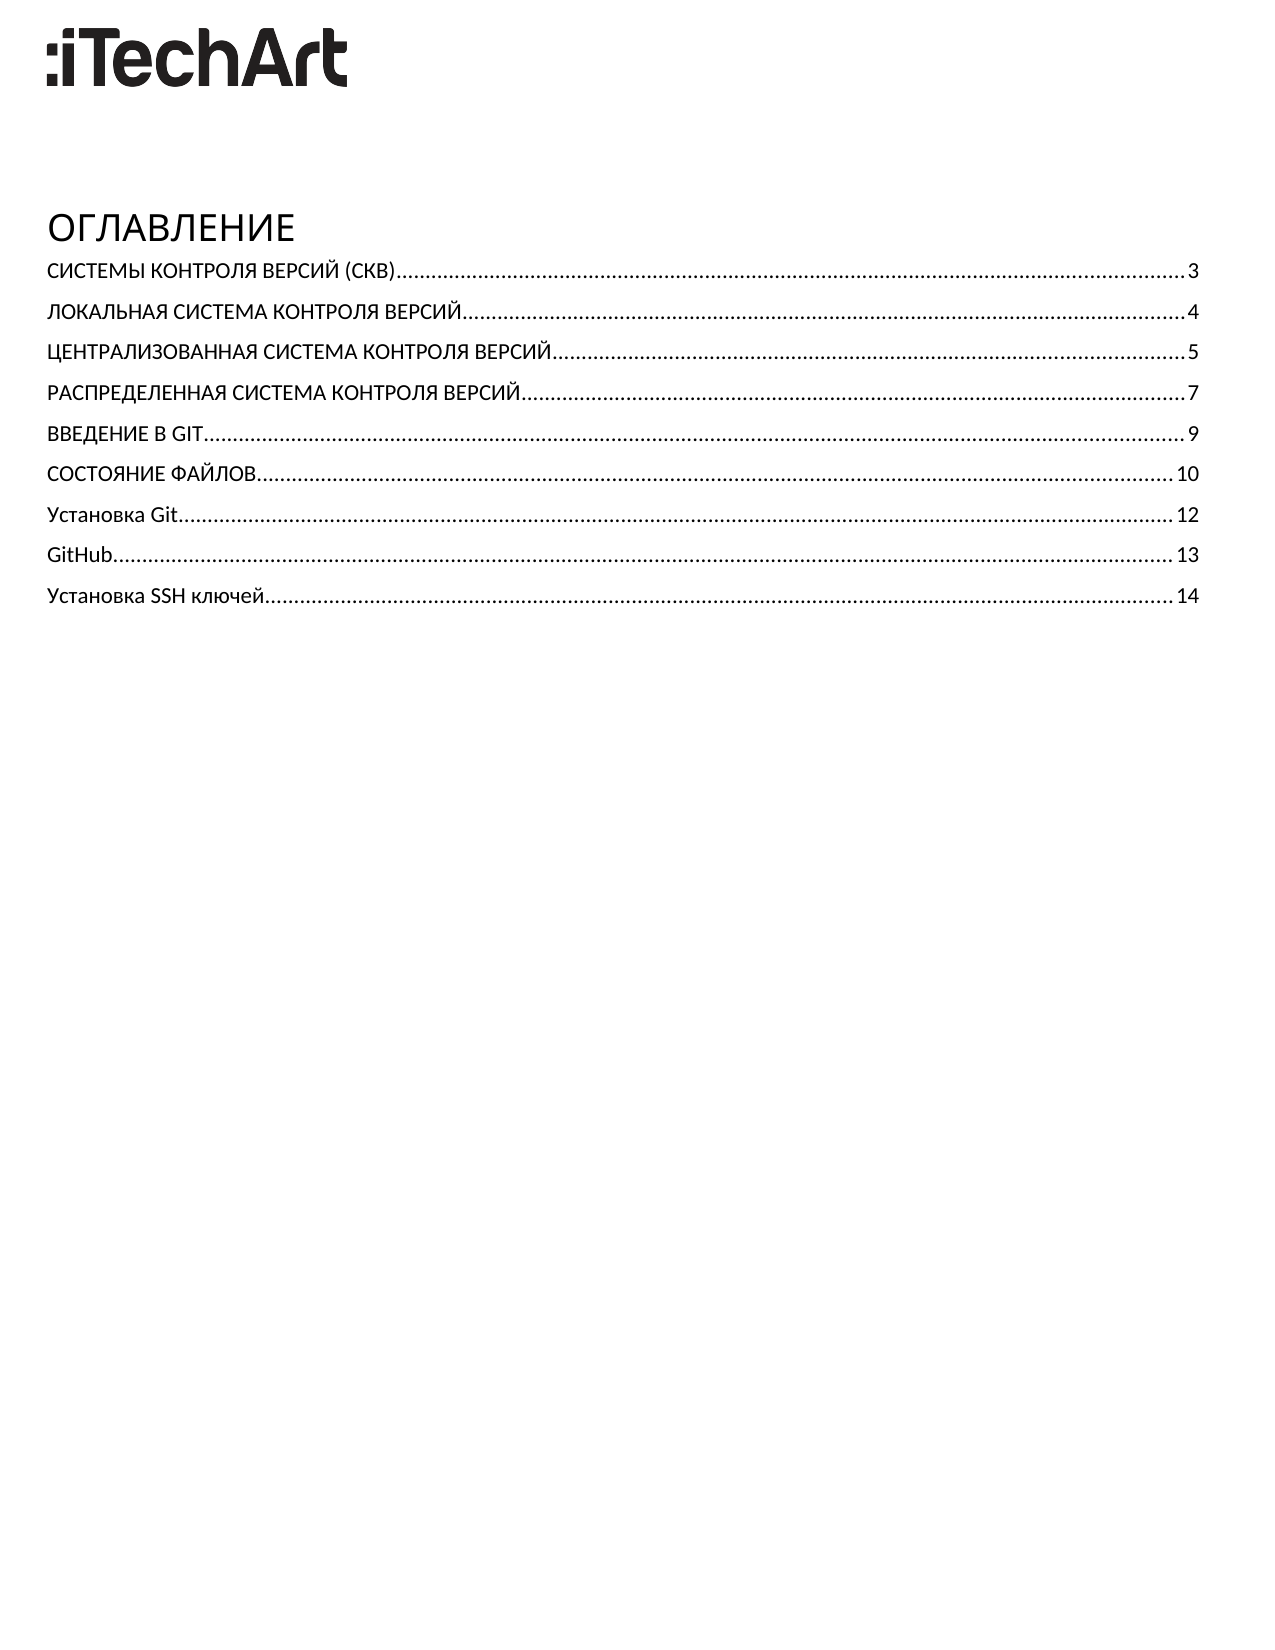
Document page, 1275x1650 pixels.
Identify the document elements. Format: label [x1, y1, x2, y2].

picture [46, 28, 347, 87]
